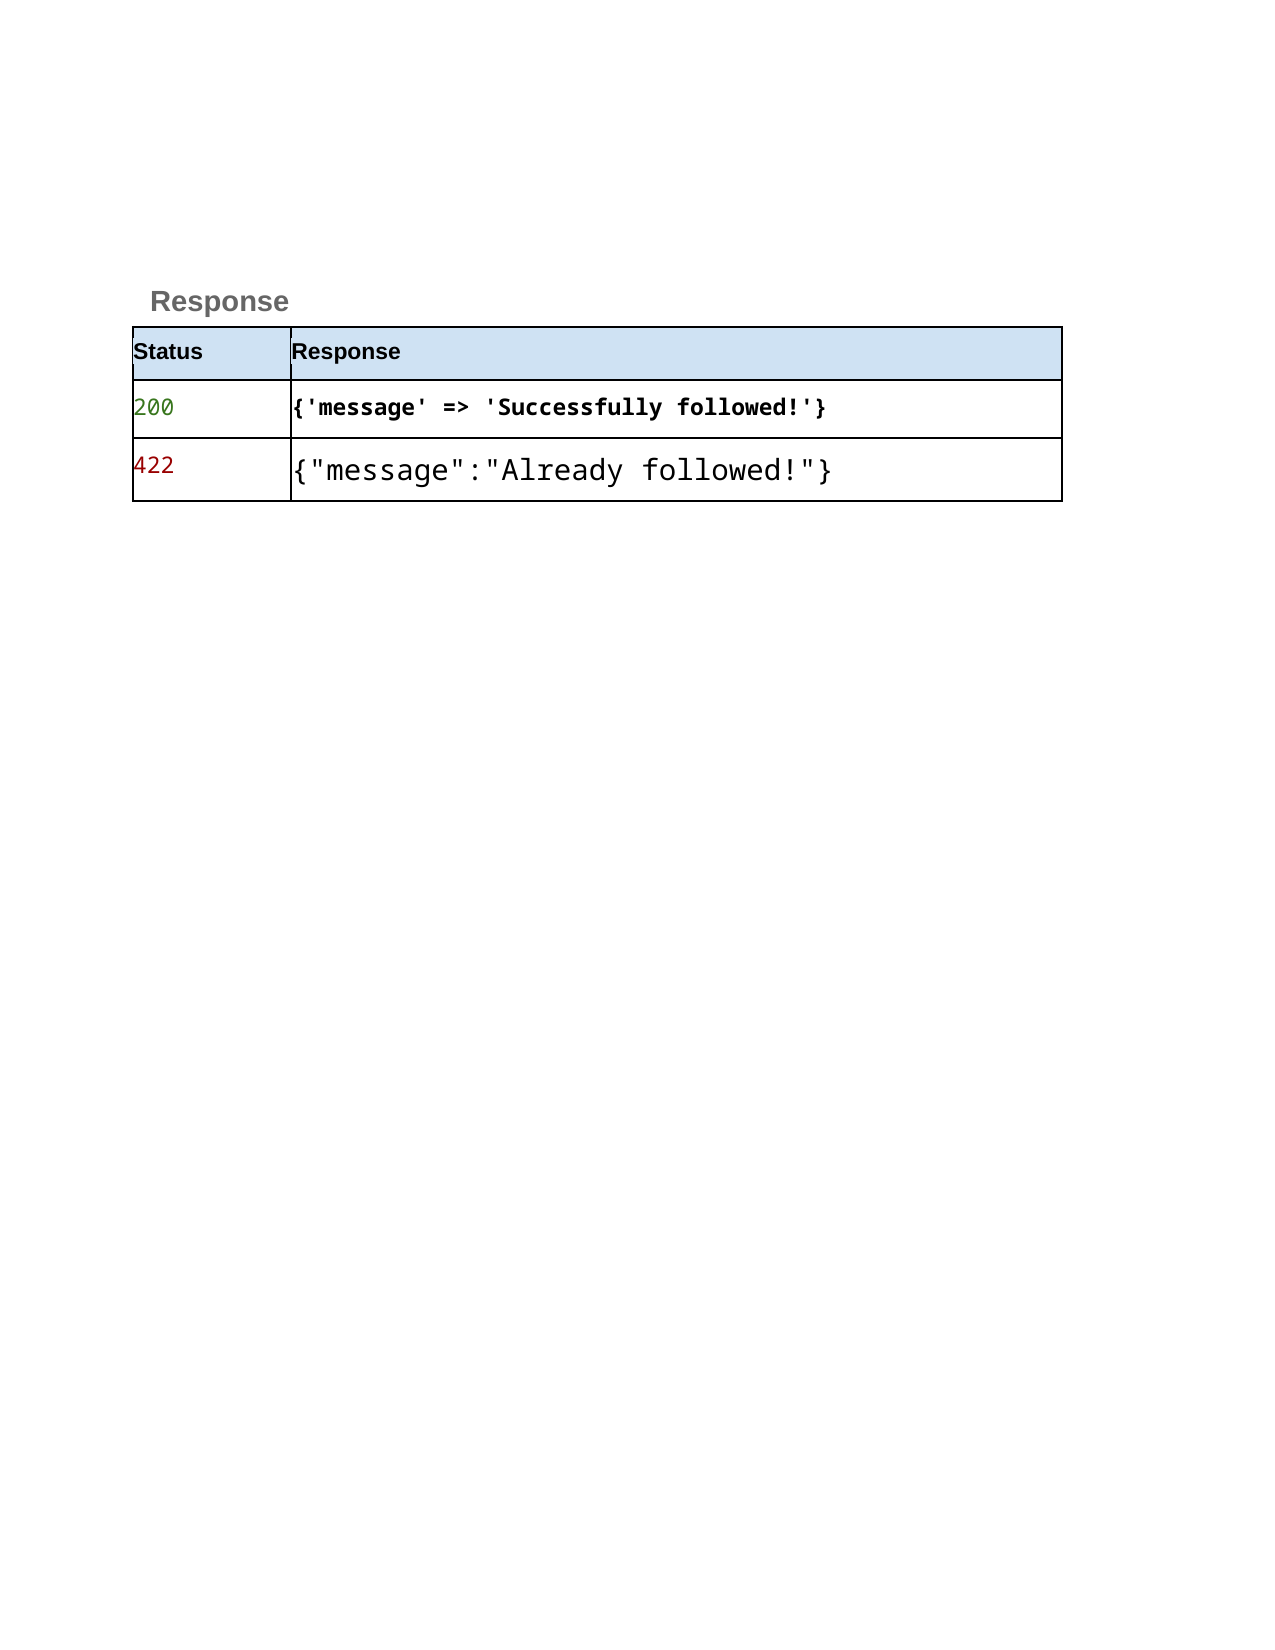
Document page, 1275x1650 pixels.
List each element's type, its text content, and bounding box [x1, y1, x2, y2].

table_cell {'message' => 'Successfully followed!'} [292, 381, 1061, 437]
table_header Response [292, 328, 1061, 379]
table_cell 422 [134, 439, 290, 499]
table_cell {"message":"Already followed!"} [292, 439, 1061, 499]
table_cell 200 [134, 381, 290, 437]
subtitle Response [150, 284, 1125, 317]
table_header Status [134, 328, 290, 379]
